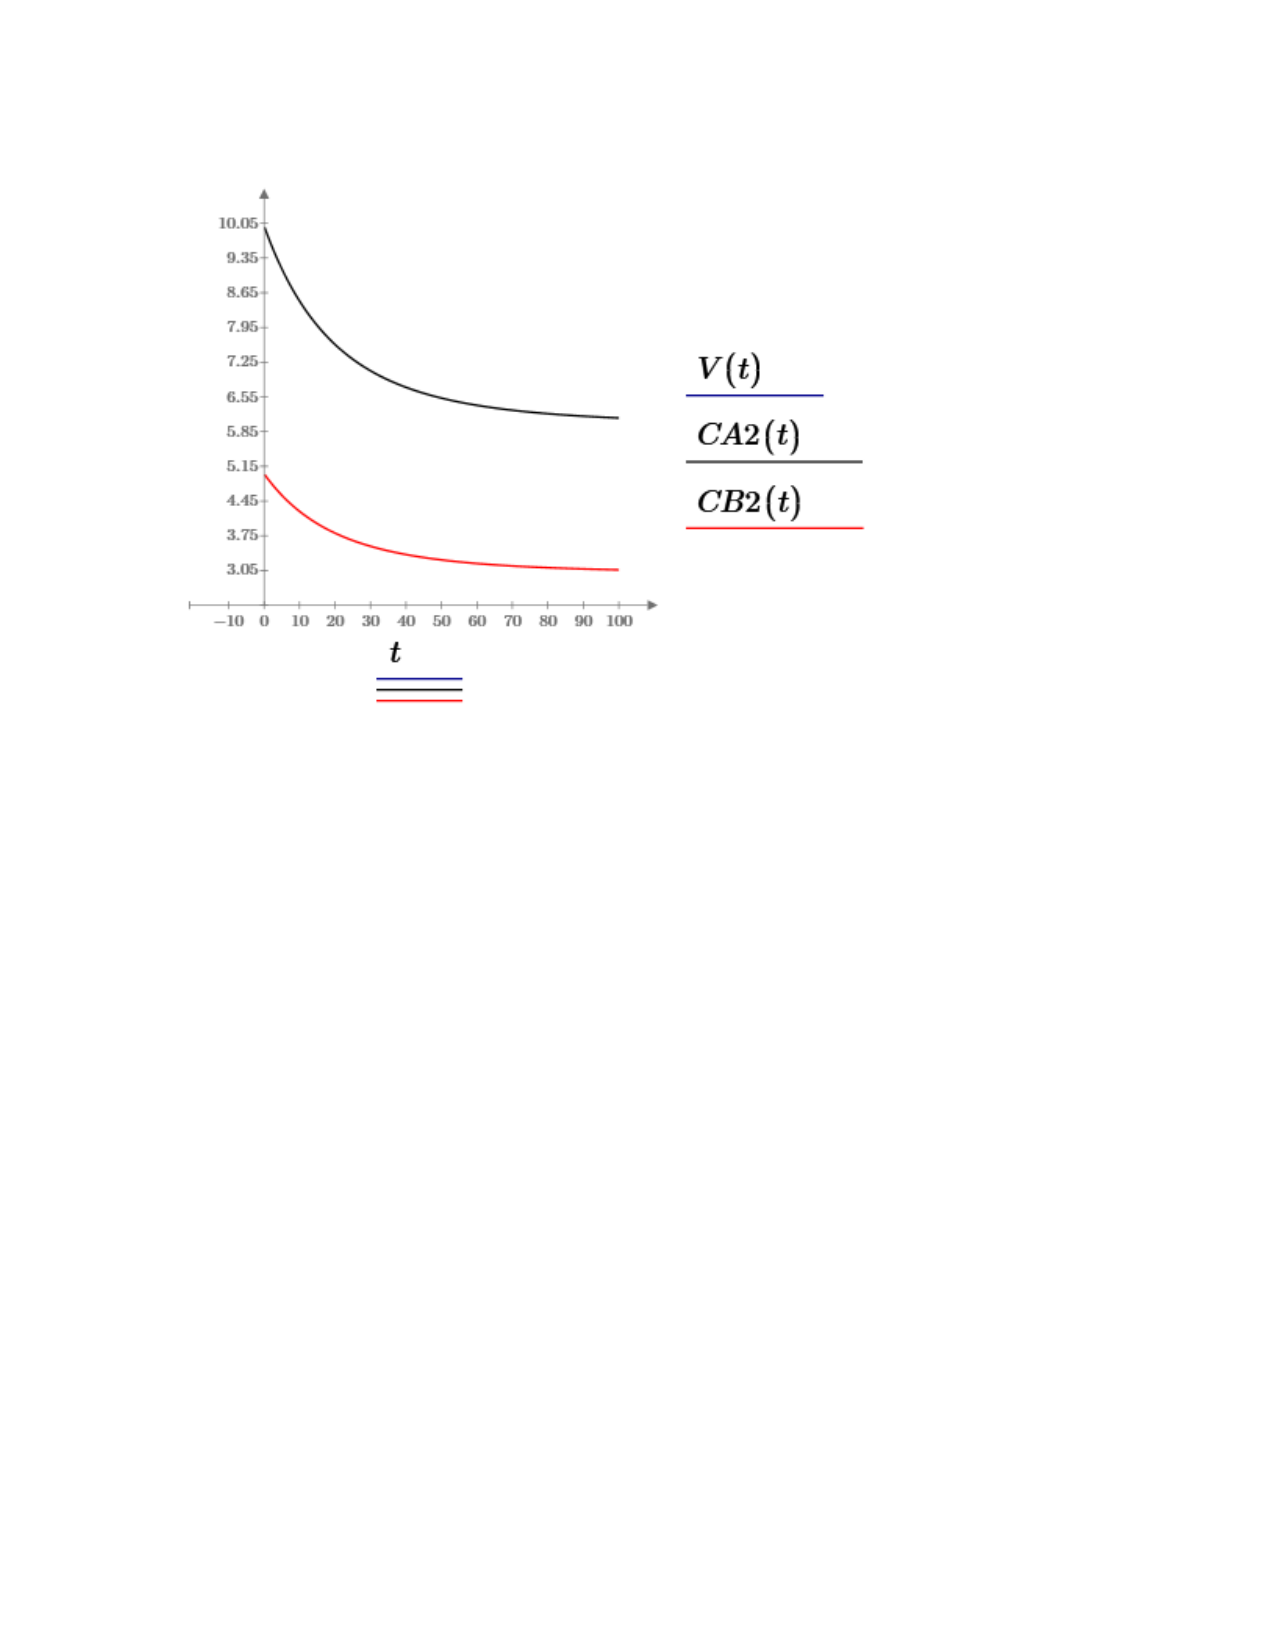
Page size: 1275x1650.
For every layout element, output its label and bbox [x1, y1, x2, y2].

picture [150, 150, 902, 722]
